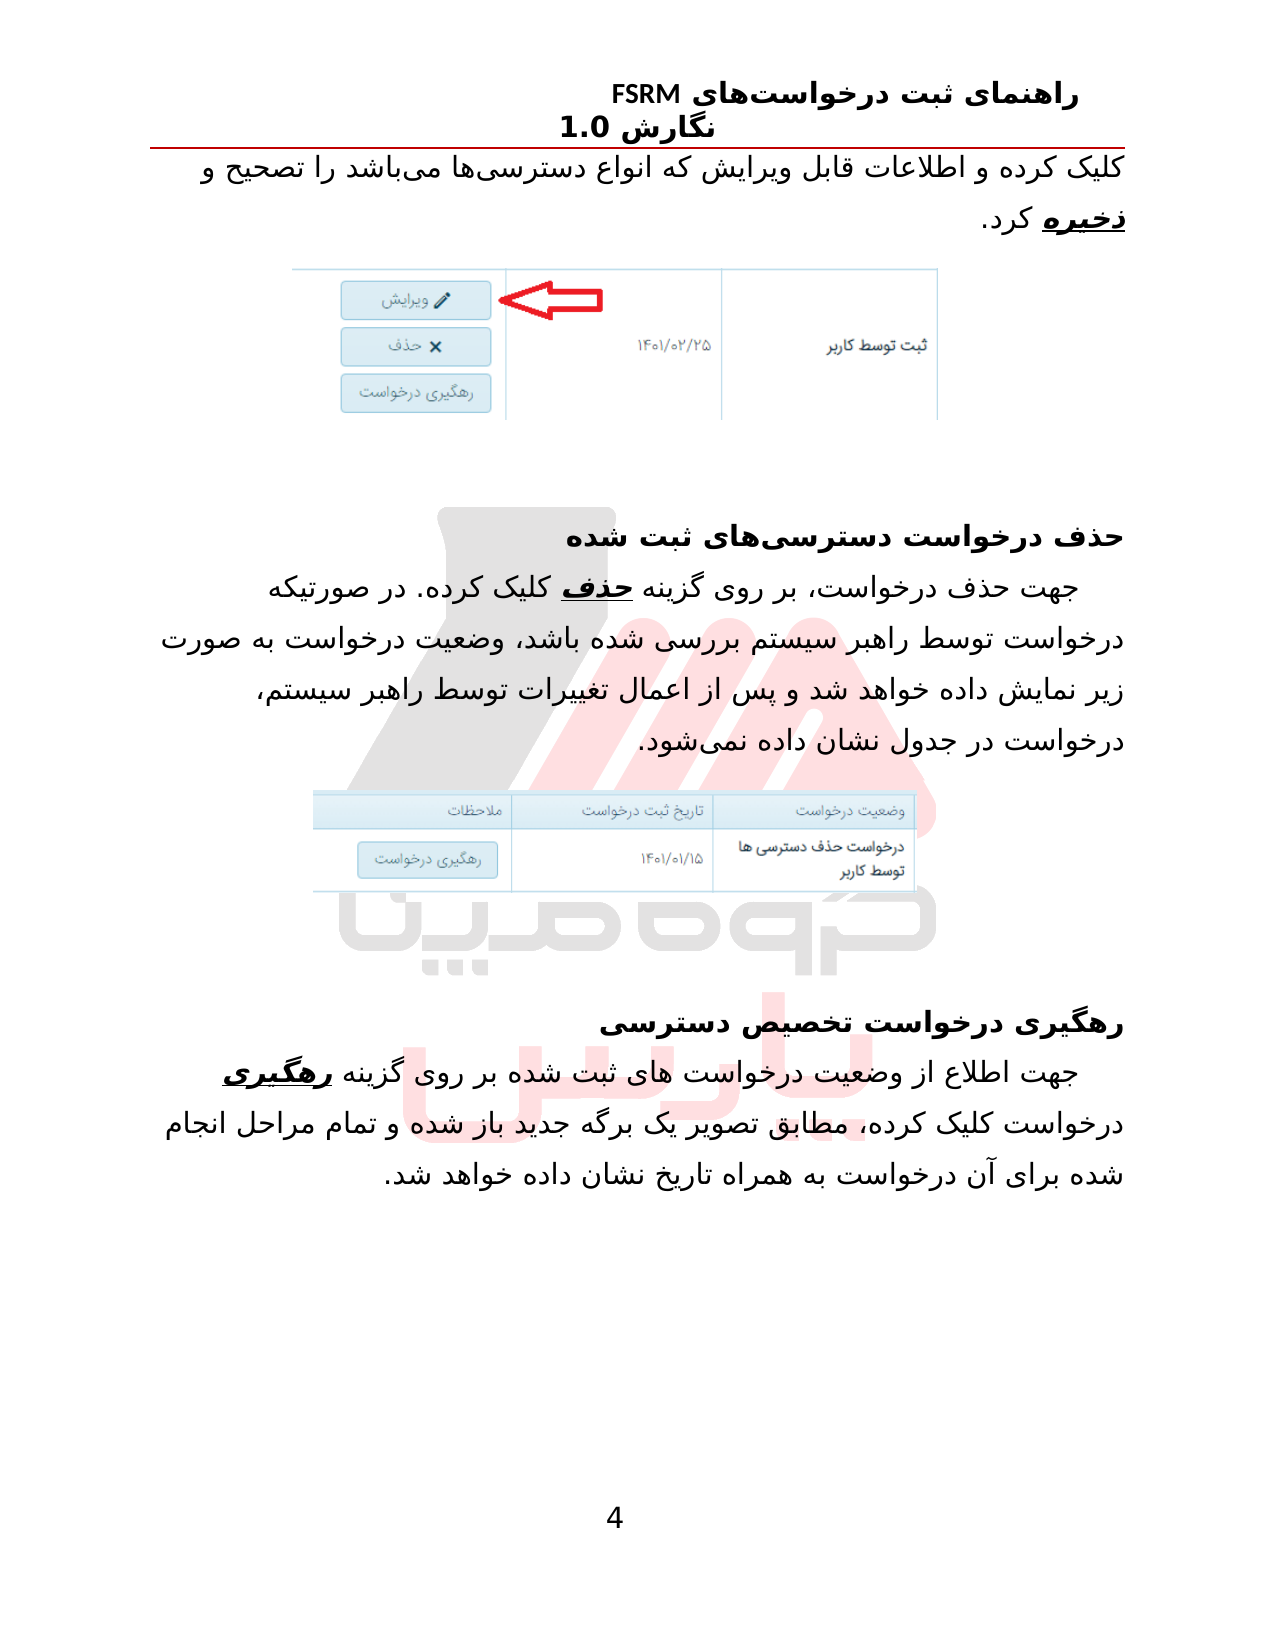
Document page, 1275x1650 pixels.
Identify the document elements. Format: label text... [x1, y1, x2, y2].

subtitle رهگیری درخواست تخصیص دسترسی [150, 1005, 1125, 1039]
picture [313, 790, 917, 893]
picture [292, 268, 938, 420]
text جهت حذف درخواست، بر روی گزینه حذف کلیک کرده. در صورتیکه درخواست توسط راهبر سیستم بررسی شده باشد، وضعیت درخواست به صورت زیر نمایش داده خواهد شد و پس از اعمال تغییرات توسط راهبر سیستم، درخواست در جدول نشان داده نمی‌شود. [150, 571, 1125, 757]
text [150, 150, 1125, 235]
text جهت اطلاع از وضعیت درخواست های ثبت شده بر روی گزینه رهگیری درخواست کلیک کرده، مطابق تصویر یک برگه جدید باز شده و تمام مراحل انجام شده برای آن درخواست به همراه تاریخ نشان داده خواهد شد. [150, 1056, 1125, 1192]
subtitle حذف درخواست دسترسی‌های ثبت شده [150, 519, 1125, 553]
